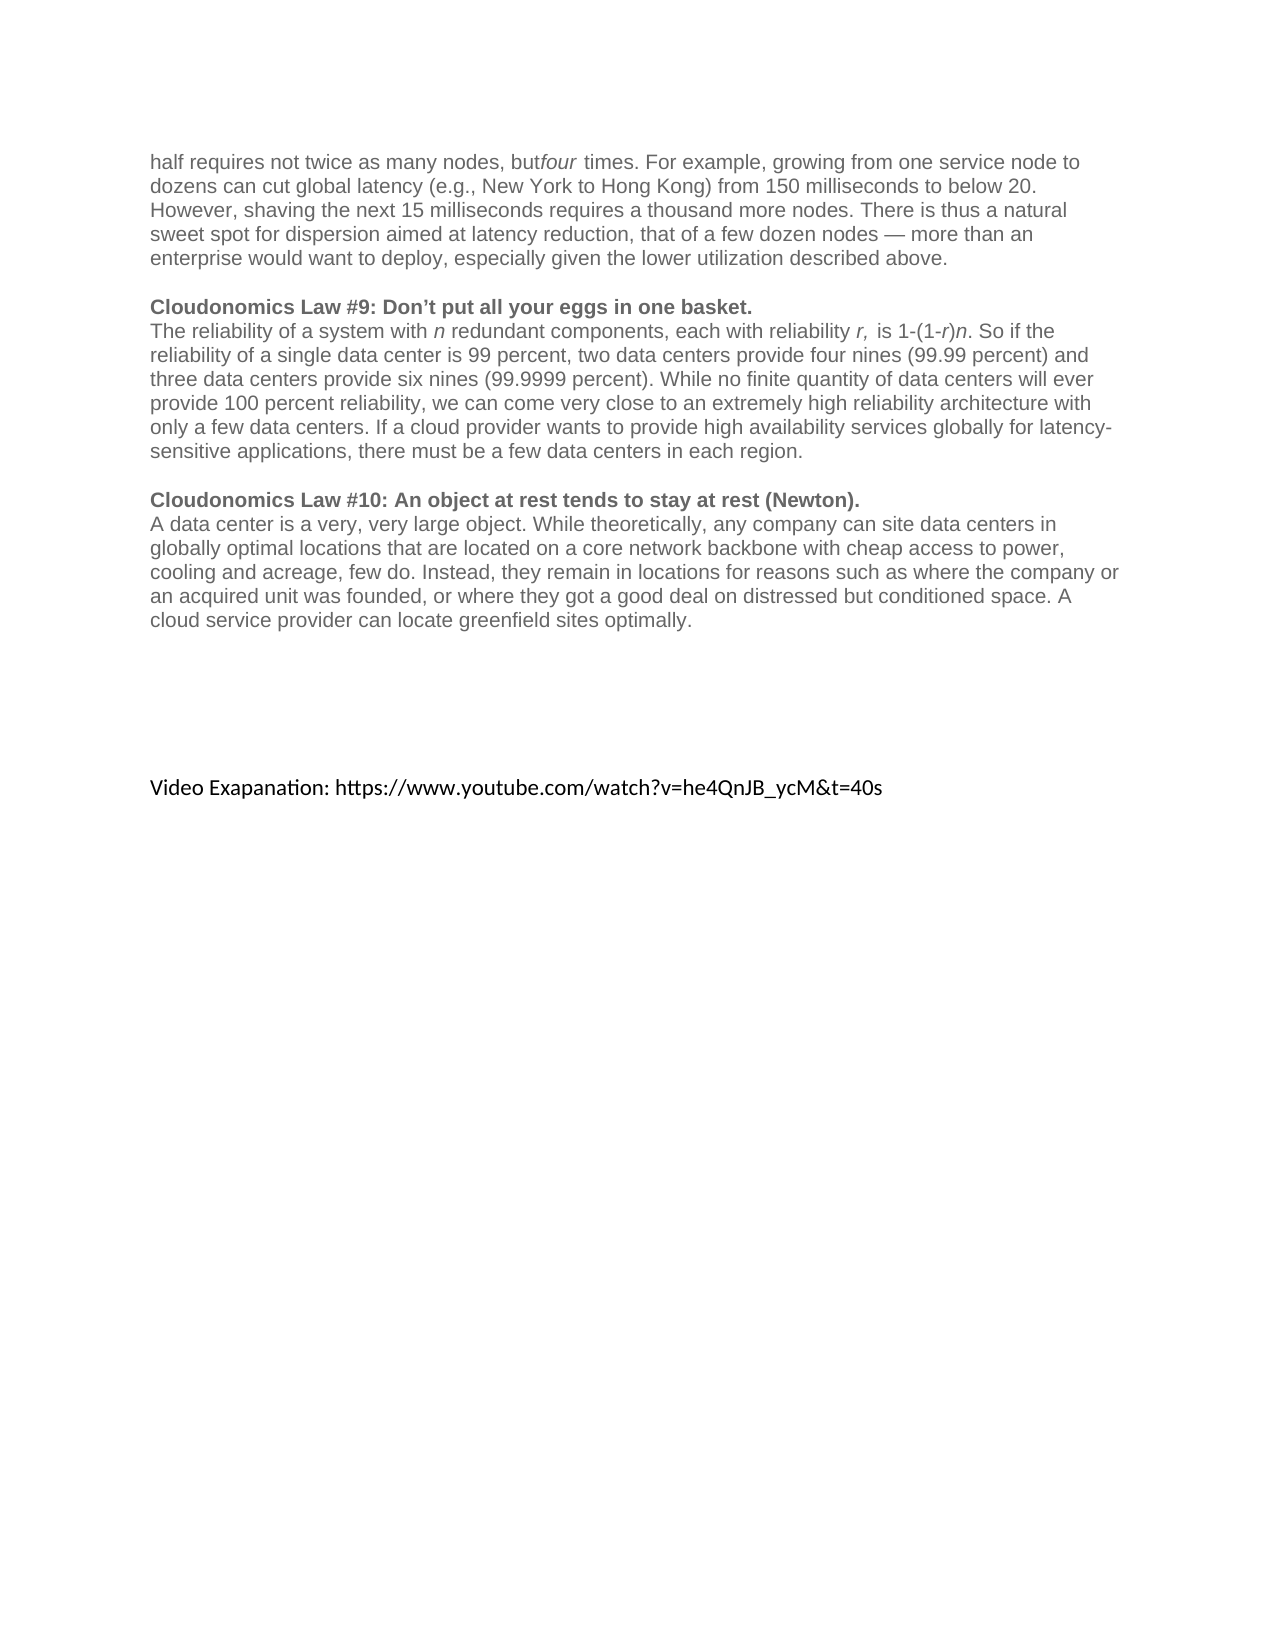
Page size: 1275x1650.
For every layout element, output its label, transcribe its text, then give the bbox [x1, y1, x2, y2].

text Video Exapanation: https://www.youtube.com/watch?v=he4QnJB_ycM&t=40s [150, 773, 1125, 801]
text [150, 150, 1125, 270]
text Cloudonomics Law #10: An object at rest tends to stay at rest (Newton). A data center is a very, very large object. While theoretically, any company can site data centers in globally optimal locations that are located on a core network backbone with cheap access to power, cooling and acreage, few do. Instead, they remain in locations for reasons such as where the company or an acquired unit was founded, or where they got a good deal on distressed but conditioned space. A cloud service provider can locate greenfield sites optimally. [150, 488, 1125, 632]
text Cloudonomics Law #9: Don’t put all your eggs in one basket. The reliability of a system with n redundant components, each with reliability r, is 1-(1-r)n. So if the reliability of a single data center is 99 percent, two data centers provide four nines (99.99 percent) and three data centers provide six nines (99.9999 percent). While no finite quantity of data centers will ever provide 100 percent reliability, we can come very close to an extremely high reliability architecture with only a few data centers. If a cloud provider wants to provide high availability services globally for latency-sensitive applications, there must be a few data centers in each region. [150, 295, 1125, 463]
